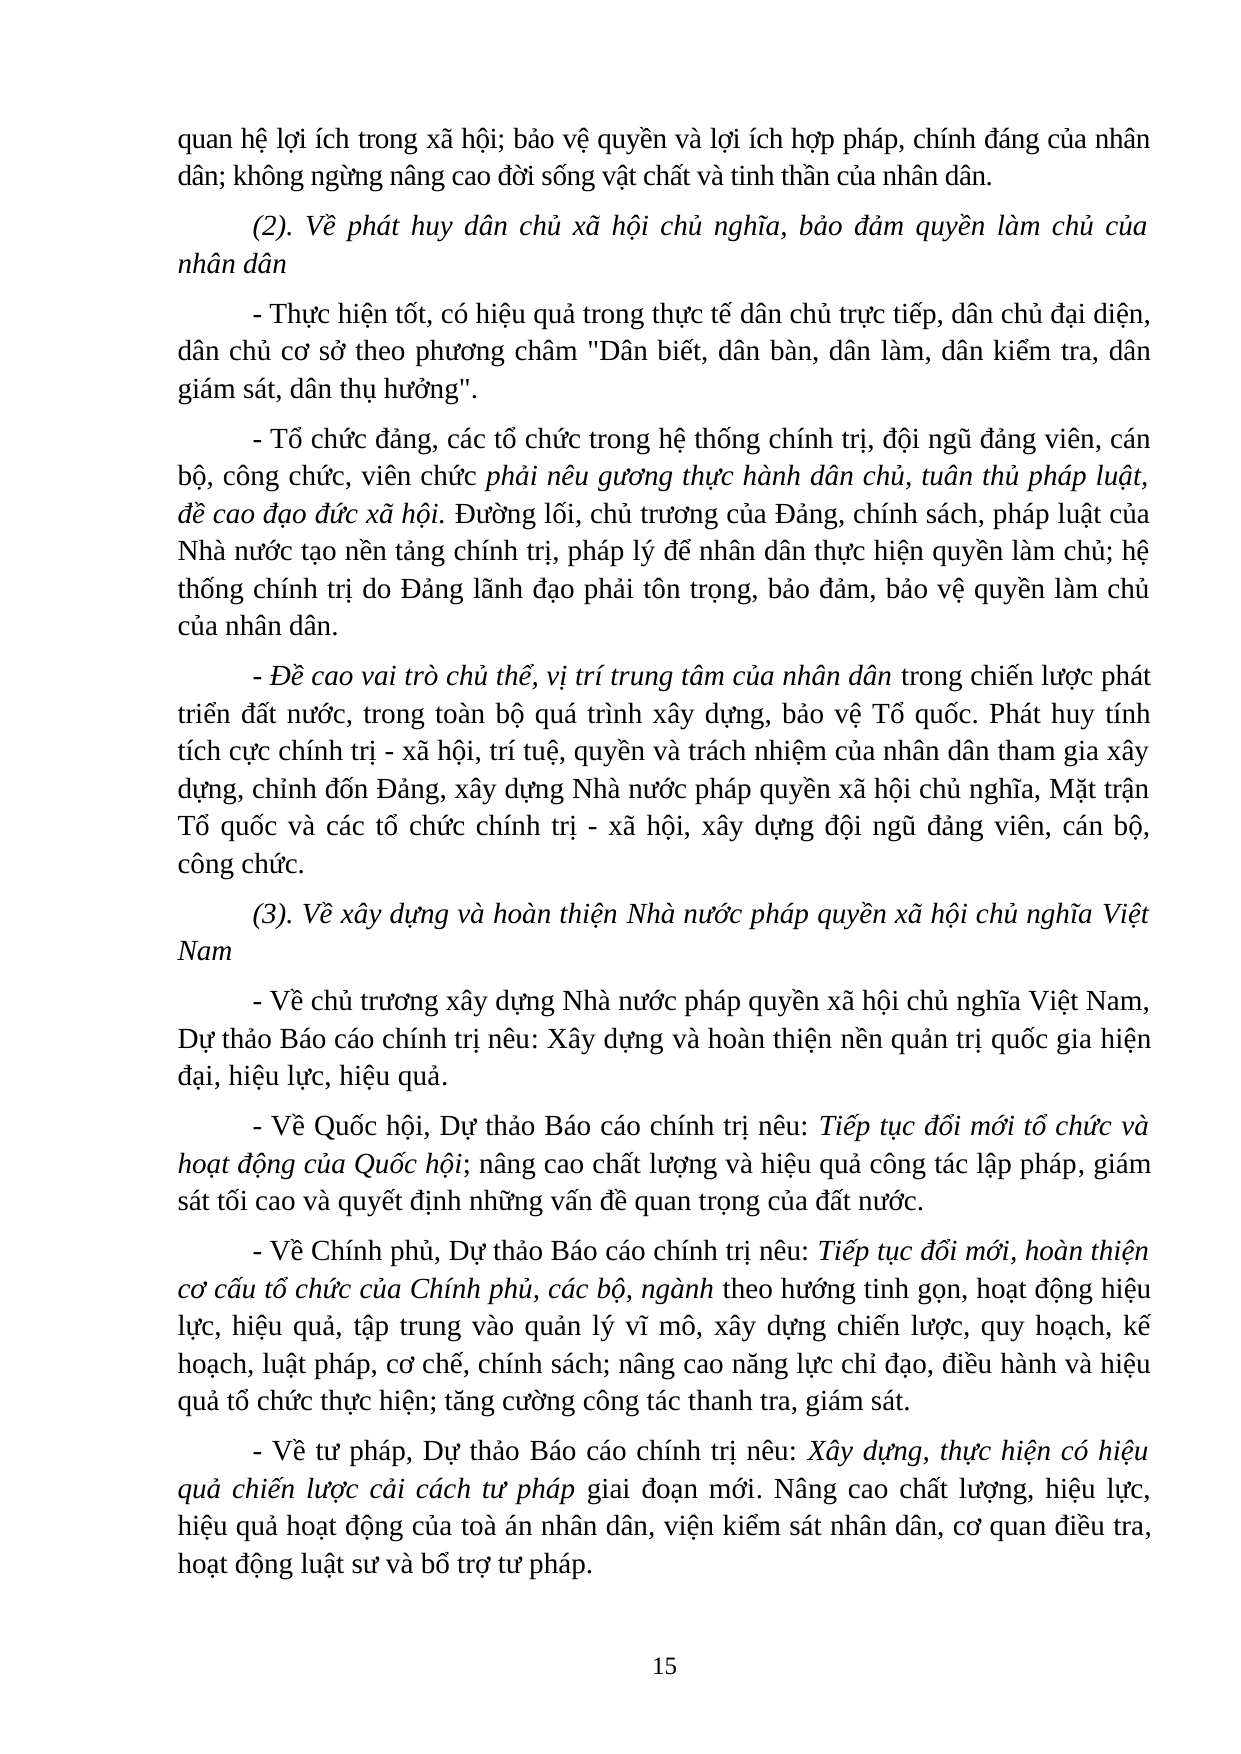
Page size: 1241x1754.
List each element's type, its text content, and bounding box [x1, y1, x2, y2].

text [177, 118, 1152, 193]
text - Về tư pháp, Dự thảo Báo cáo chính trị nêu: Xây dựng, thực hiện có hiệu quả chiến lược cải cách tư pháp giai đoạn mới. Nâng cao chất lượng, hiệu lực, hiệu quả hoạt động của toà án nhân dân, viện kiểm sát nhân dân, cơ quan điều tra, hoạt động luật sư và bổ trợ tư pháp. [177, 1431, 1152, 1581]
text (2). Về phát huy dân chủ xã hội chủ nghĩa, bảo đảm quyền làm chủ của nhân dân [177, 206, 1152, 281]
text - Tổ chức đảng, các tổ chức trong hệ thống chính trị, đội ngũ đảng viên, cán bộ, công chức, viên chức phải nêu gương thực hành dân chủ, tuân thủ pháp luật, đề cao đạo đức xã hội. Đường lối, chủ trương của Đảng, chính sách, pháp luật của Nhà nước tạo nền tảng chính trị, pháp lý để nhân dân thực hiện quyền làm chủ; hệ thống chính trị do Đảng lãnh đạo phải tôn trọng, bảo đảm, bảo vệ quyền làm chủ của nhân dân. [177, 418, 1152, 643]
text (3). Về xây dựng và hoàn thiện Nhà nước pháp quyền xã hội chủ nghĩa Việt Nam [177, 893, 1152, 968]
text - Về chủ trương xây dựng Nhà nước pháp quyền xã hội chủ nghĩa Việt Nam, Dự thảo Báo cáo chính trị nêu: Xây dựng và hoàn thiện nền quản trị quốc gia hiện đại, hiệu lực, hiệu quả. [177, 981, 1152, 1093]
text - Về Quốc hội, Dự thảo Báo cáo chính trị nêu: Tiếp tục đổi mới tổ chức và hoạt động của Quốc hội; nâng cao chất lượng và hiệu quả công tác lập pháp, giám sát tối cao và quyết định những vấn đề quan trọng của đất nước. [177, 1106, 1152, 1218]
text - Về Chính phủ, Dự thảo Báo cáo chính trị nêu: Tiếp tục đổi mới, hoàn thiện cơ cấu tổ chức của Chính phủ, các bộ, ngành theo hướng tinh gọn, hoạt động hiệu lực, hiệu quả, tập trung vào quản lý vĩ mô, xây dựng chiến lược, quy hoạch, kế hoạch, luật pháp, cơ chế, chính sách; nâng cao năng lực chỉ đạo, điều hành và hiệu quả tổ chức thực hiện; tăng cường công tác thanh tra, giám sát. [177, 1231, 1152, 1418]
text - Thực hiện tốt, có hiệu quả trong thực tế dân chủ trực tiếp, dân chủ đại diện, dân chủ cơ sở theo phương châm "Dân biết, dân bàn, dân làm, dân kiểm tra, dân giám sát, dân thụ hưởng". [177, 293, 1152, 406]
text - Đề cao vai trò chủ thể, vị trí trung tâm của nhân dân trong chiến lược phát triển đất nước, trong toàn bộ quá trình xây dựng, bảo vệ Tổ quốc. Phát huy tính tích cực chính trị - xã hội, trí tuệ, quyền và trách nhiệm của nhân dân tham gia xây dựng, chỉnh đốn Đảng, xây dựng Nhà nước pháp quyền xã hội chủ nghĩa, Mặt trận Tổ quốc và các tổ chức chính trị - xã hội, xây dựng đội ngũ đảng viên, cán bộ, công chức. [177, 656, 1152, 881]
